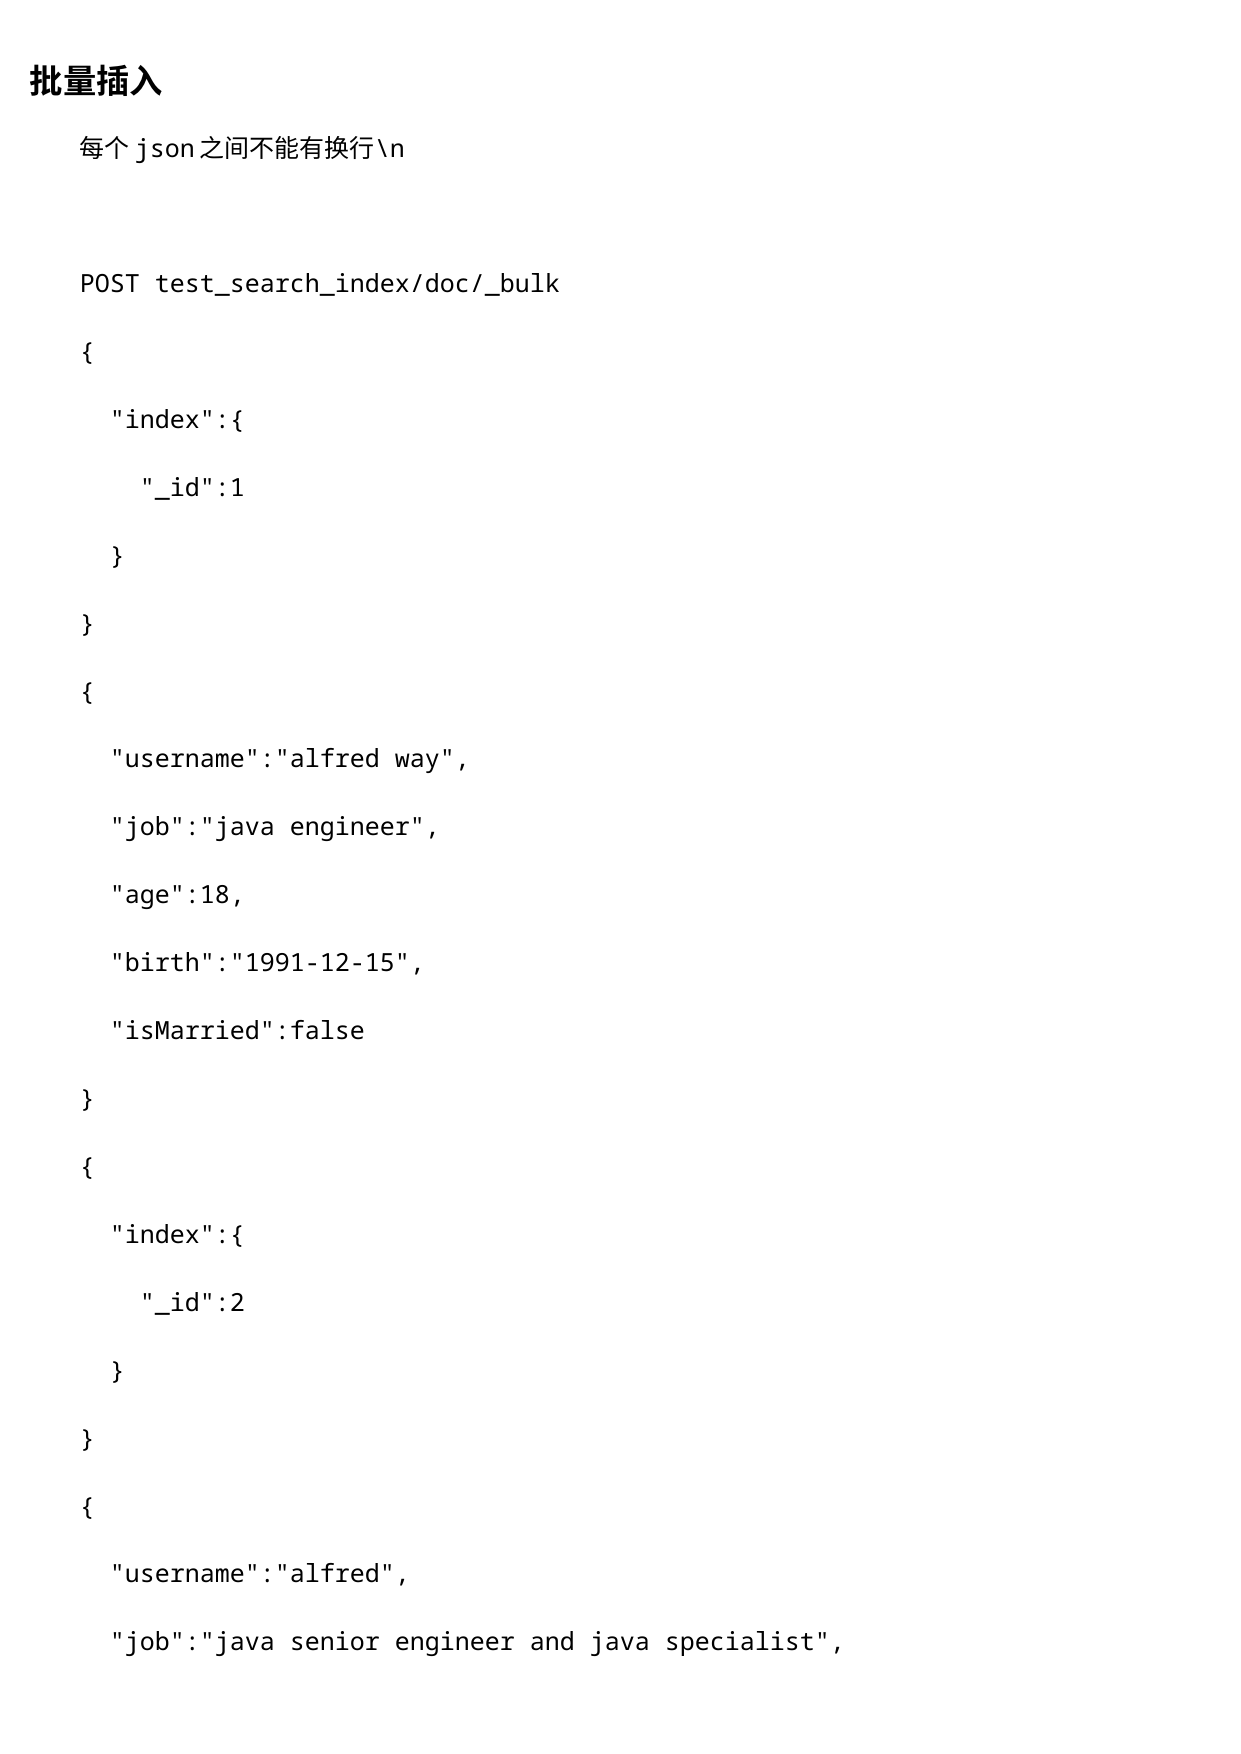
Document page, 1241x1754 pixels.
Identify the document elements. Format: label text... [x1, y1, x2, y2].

title "index":{ [79, 1199, 1211, 1267]
title "job":"java engineer", [79, 792, 1211, 860]
title { [79, 656, 1211, 724]
title } [79, 1064, 1211, 1132]
title "index":{ [79, 384, 1211, 452]
title "birth":"1991-12-15", [79, 928, 1211, 996]
title "_id":1 [79, 452, 1211, 520]
title } [79, 520, 1211, 588]
title "username":"alfred", [79, 1539, 1211, 1607]
title } [79, 1335, 1211, 1403]
title { [79, 1471, 1211, 1539]
title POST test_search_index/doc/_bulk [79, 249, 1211, 317]
title { [79, 1132, 1211, 1199]
subtitle 批量插入 [29, 45, 1211, 113]
title "isMarried":false [79, 996, 1211, 1064]
title "age":18, [79, 860, 1211, 928]
title "username":"alfred way", [79, 724, 1211, 792]
title "job":"java senior engineer and java specialist", [79, 1607, 1211, 1675]
title } [79, 588, 1211, 656]
title 每个json之间不能有换行\n [29, 113, 1211, 181]
title { [79, 317, 1211, 384]
title "_id":2 [79, 1267, 1211, 1335]
title } [79, 1403, 1211, 1471]
